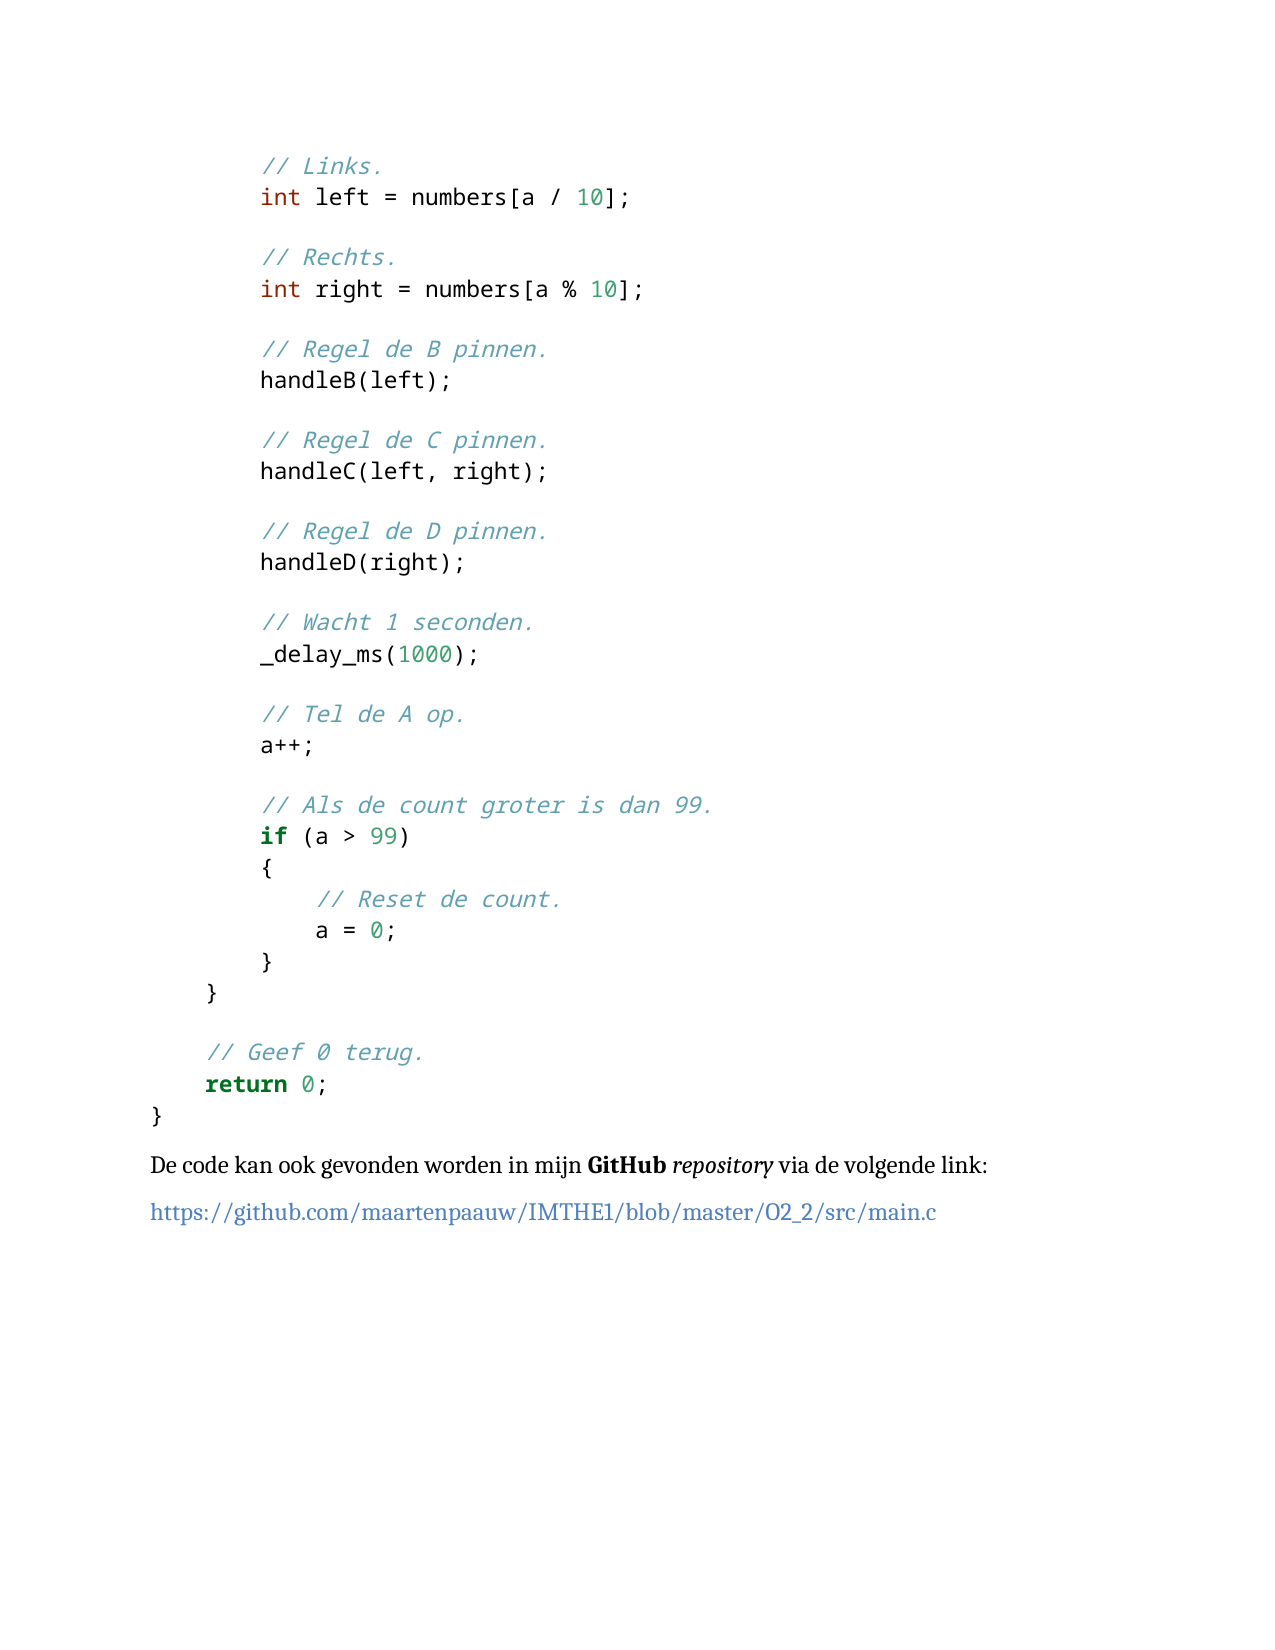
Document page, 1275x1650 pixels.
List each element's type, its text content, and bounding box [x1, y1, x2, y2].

text https://github.com/maartenpaauw/IMTHE1/blob/master/O2_2/src/main.c [150, 1198, 1125, 1227]
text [150, 150, 1125, 1130]
text De code kan ook gevonden worden in mijn GitHub repository via de volgende link: [150, 1151, 1125, 1179]
